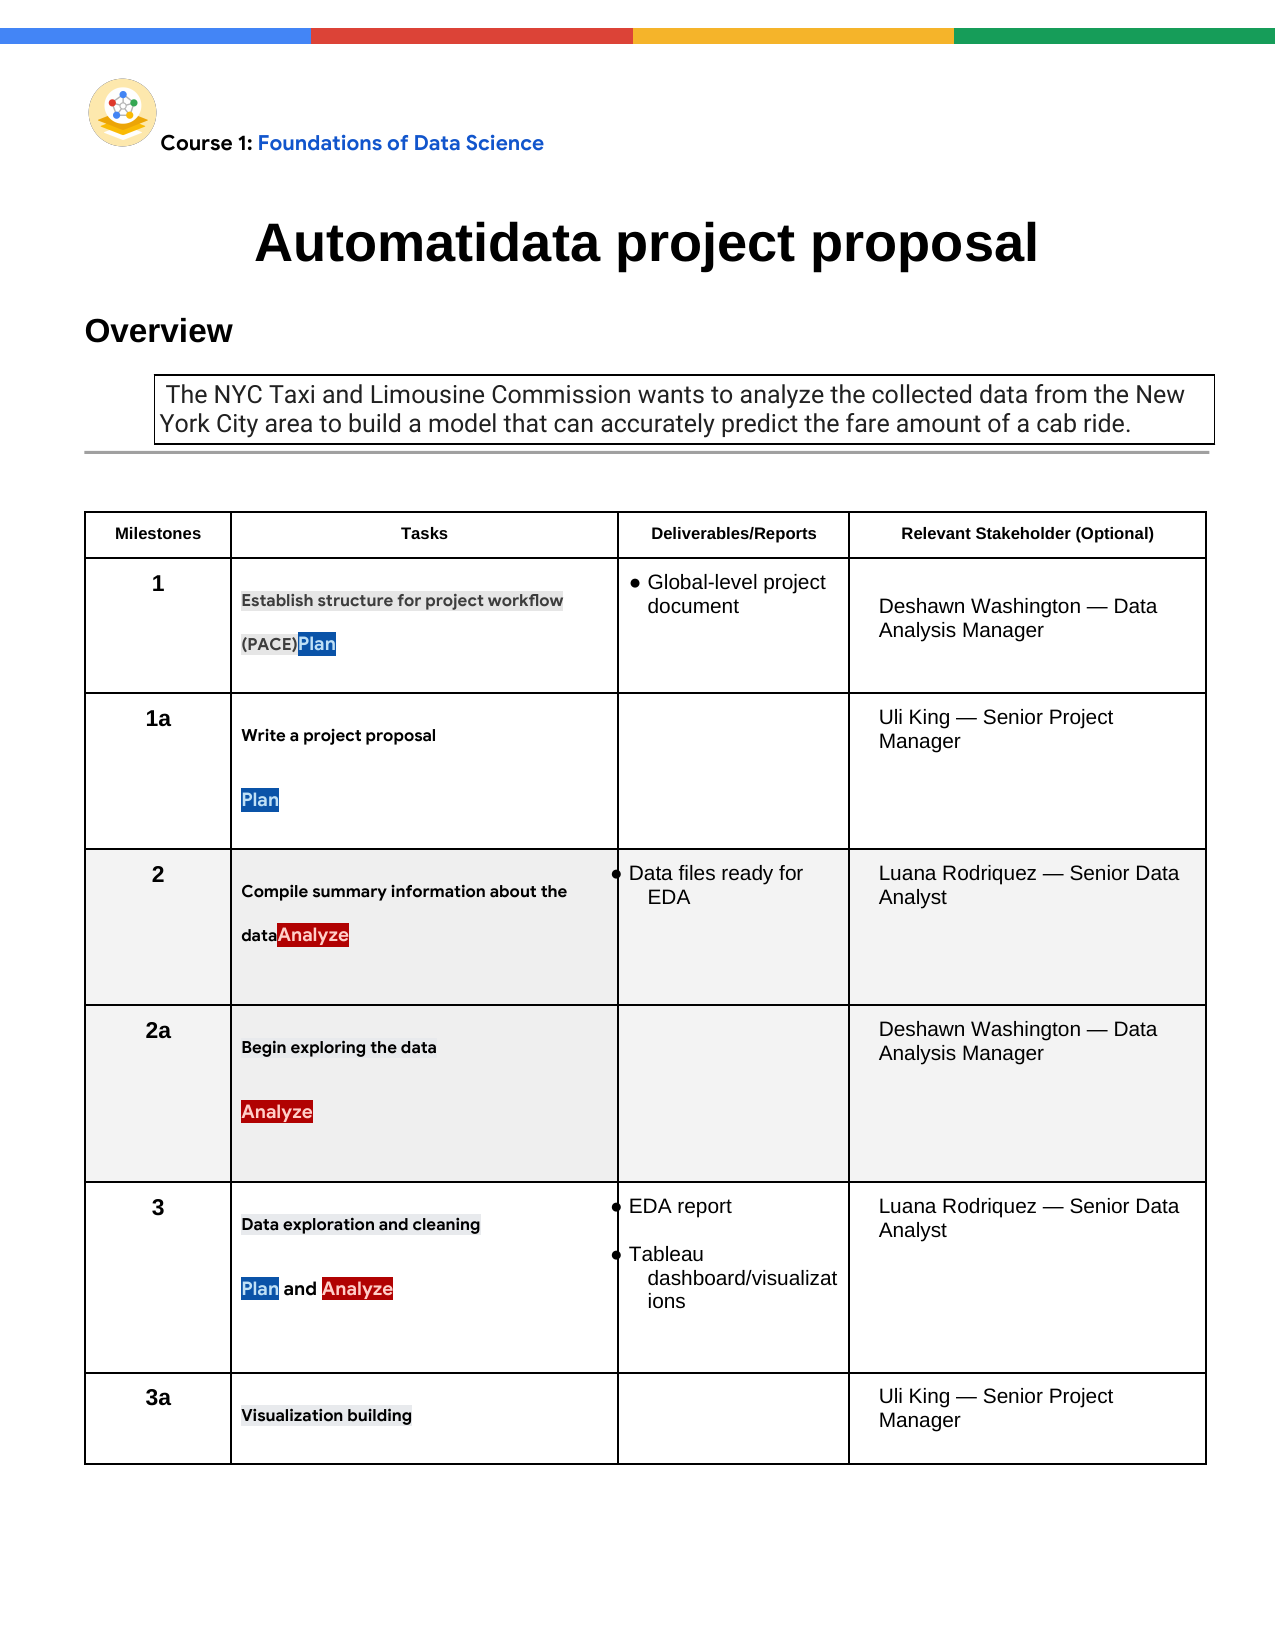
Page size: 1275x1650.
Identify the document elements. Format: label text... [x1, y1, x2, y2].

text The NYC Taxi and Limousine Commission wants to analyze the collected data from the New York City area to build a model that can accurately predict the fare amount of a cab ride. [155, 376, 1214, 443]
table_cell Luana Rodriquez — Senior Data Analyst [850, 1183, 1205, 1372]
table_cell Luana Rodriquez — Senior Data Analyst [850, 850, 1205, 1004]
table_cell [619, 1006, 848, 1181]
table_cell 3a [86, 1374, 230, 1462]
table_cell Deshawn Washington — Data Analysis Manager [850, 559, 1205, 692]
table_cell 2 [86, 850, 230, 1004]
title Automatidata project proposal [84, 211, 1209, 273]
table_cell [232, 559, 617, 692]
table_cell Data files ready for EDA [619, 850, 848, 1004]
table_cell 1a [86, 694, 230, 848]
table_cell [619, 1374, 848, 1462]
table_cell Uli King — Senior Project Manager [850, 1374, 1205, 1462]
picture [0, 28, 1275, 44]
table_cell Global-level project document [619, 559, 848, 692]
table_header Tasks [232, 513, 617, 557]
table_header Deliverables/Reports [619, 513, 848, 557]
table_cell and [232, 1183, 617, 1372]
table_cell and [232, 1374, 617, 1462]
picture [84, 75, 160, 151]
table_header Relevant Stakeholder (Optional) [850, 513, 1205, 557]
table_cell Deshawn Washington — Data Analysis Manager [850, 1006, 1205, 1181]
table_header Milestones [86, 513, 230, 557]
table_cell [232, 850, 617, 1004]
table_cell 2a [86, 1006, 230, 1181]
table_cell EDA report Tableau dashboard/visualizations [619, 1183, 848, 1372]
table_cell [232, 1006, 617, 1181]
subtitle Overview [84, 311, 1209, 349]
table_cell [619, 694, 848, 848]
table_cell [232, 694, 617, 848]
table_cell 1 [86, 559, 230, 692]
table_cell 3 [86, 1183, 230, 1372]
table_cell Uli King — Senior Project Manager [850, 694, 1205, 848]
